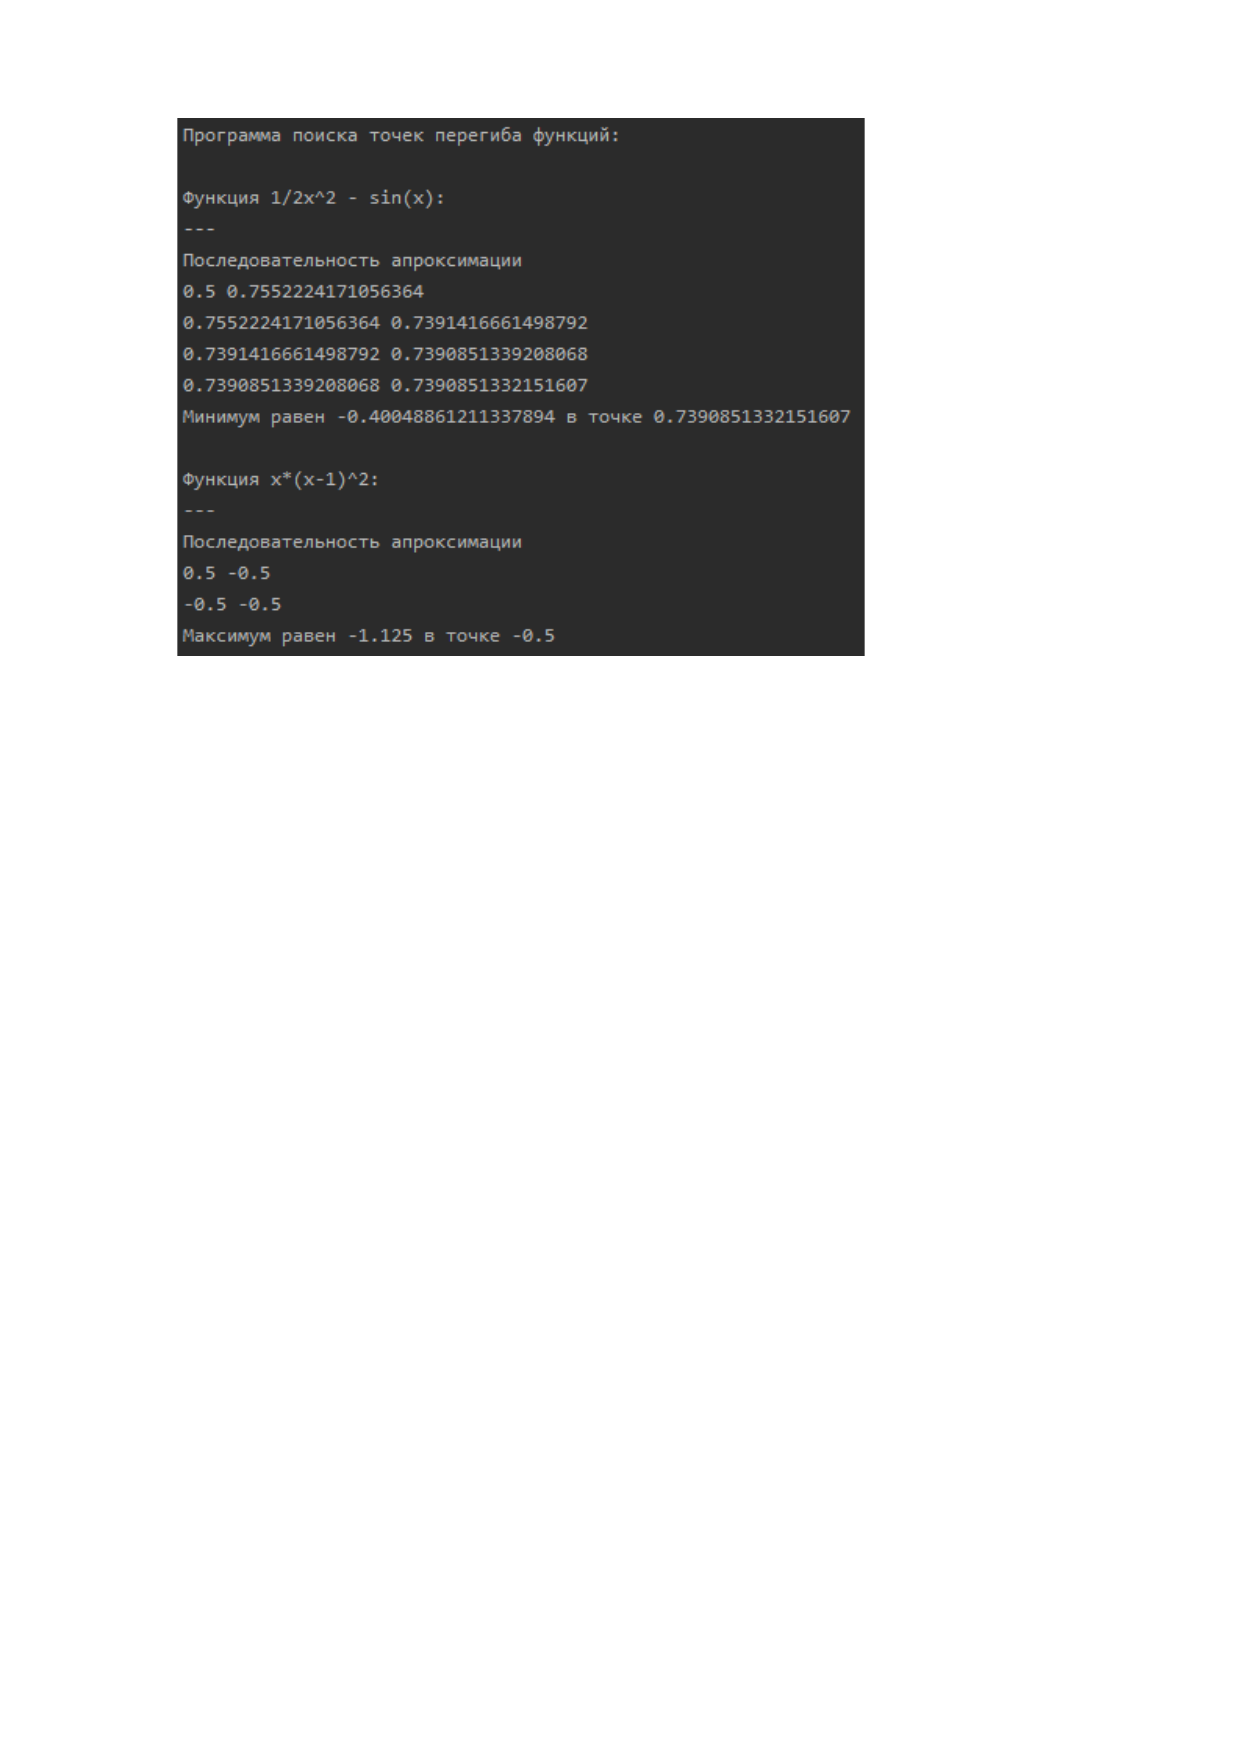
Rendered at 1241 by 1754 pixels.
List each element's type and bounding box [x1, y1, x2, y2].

picture [177, 118, 865, 656]
